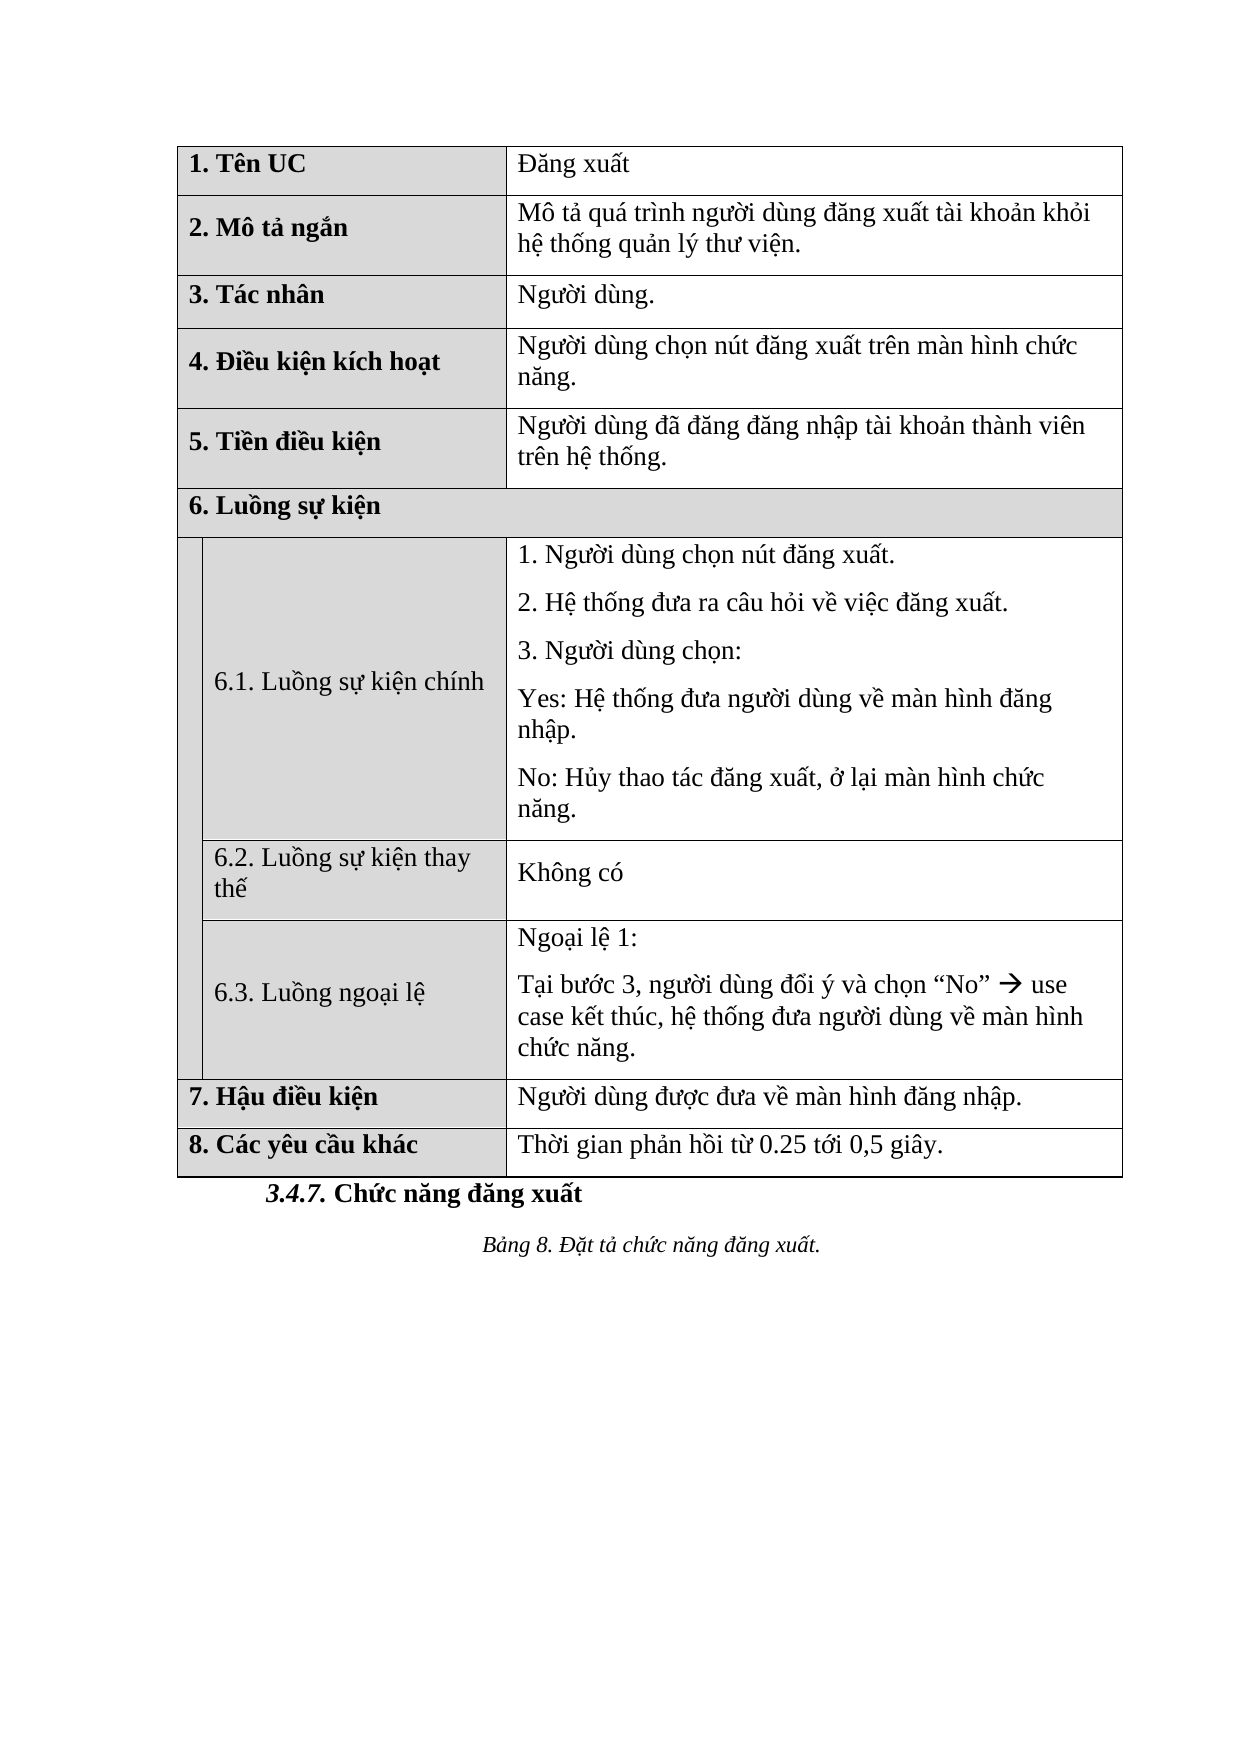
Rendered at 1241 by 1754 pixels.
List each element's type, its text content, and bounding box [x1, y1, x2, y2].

table_cell Không có [507, 841, 1122, 919]
table_cell Người dùng được đưa về màn hình đăng nhập. [507, 1080, 1122, 1127]
table_cell 7. Hậu điều kiện [178, 1080, 506, 1127]
table_cell 4. Điều kiện kích hoạt [178, 329, 506, 408]
table_cell 6. Luồng sự kiện [178, 489, 1122, 537]
table_cell Ngoại lệ 1: Tại bước 3, người dùng đổi ý và chọn “No” use case kết thúc, hệ thống đưa người dùng về màn hình chức năng. [507, 921, 1122, 1079]
table_cell 2. Mô tả ngắn [178, 196, 506, 275]
table_cell 3. Tác nhân [178, 276, 506, 328]
table_cell 8. Các yêu cầu khác [178, 1129, 506, 1176]
table_cell 1. Người dùng chọn nút đăng xuất. 2. Hệ thống đưa ra câu hỏi về việc đăng xuất. 3. Người dùng chọn: Yes: Hệ thống đưa người dùng về màn hình đăng nhập. No: Hủy thao tác đăng xuất, ở lại màn hình chức năng. [507, 538, 1122, 839]
table_header 1. Tên UC [178, 147, 506, 195]
table_cell 5. Tiền điều kiện [178, 409, 506, 488]
table_cell Người dùng. [507, 276, 1122, 328]
table_cell Người dùng đã đăng đăng nhập tài khoản thành viên trên hệ thống. [507, 409, 1122, 488]
table_header Đăng xuất [507, 147, 1122, 195]
table_cell [178, 538, 202, 1079]
text Chức năng đăng xuất [266, 1178, 1122, 1208]
table_cell 6.2. Luồng sự kiện thay thế [203, 841, 506, 919]
table_cell Mô tả quá trình người dùng đăng xuất tài khoản khỏi hệ thống quản lý thư viện. [507, 196, 1122, 275]
table_cell 6.3. Luồng ngoại lệ [203, 921, 506, 1079]
table_cell Thời gian phản hồi từ 0.25 tới 0,5 giây. [507, 1129, 1122, 1176]
table_cell Người dùng chọn nút đăng xuất trên màn hình chức năng. [507, 329, 1122, 408]
table_cell 6.1. Luồng sự kiện chính [203, 538, 506, 839]
